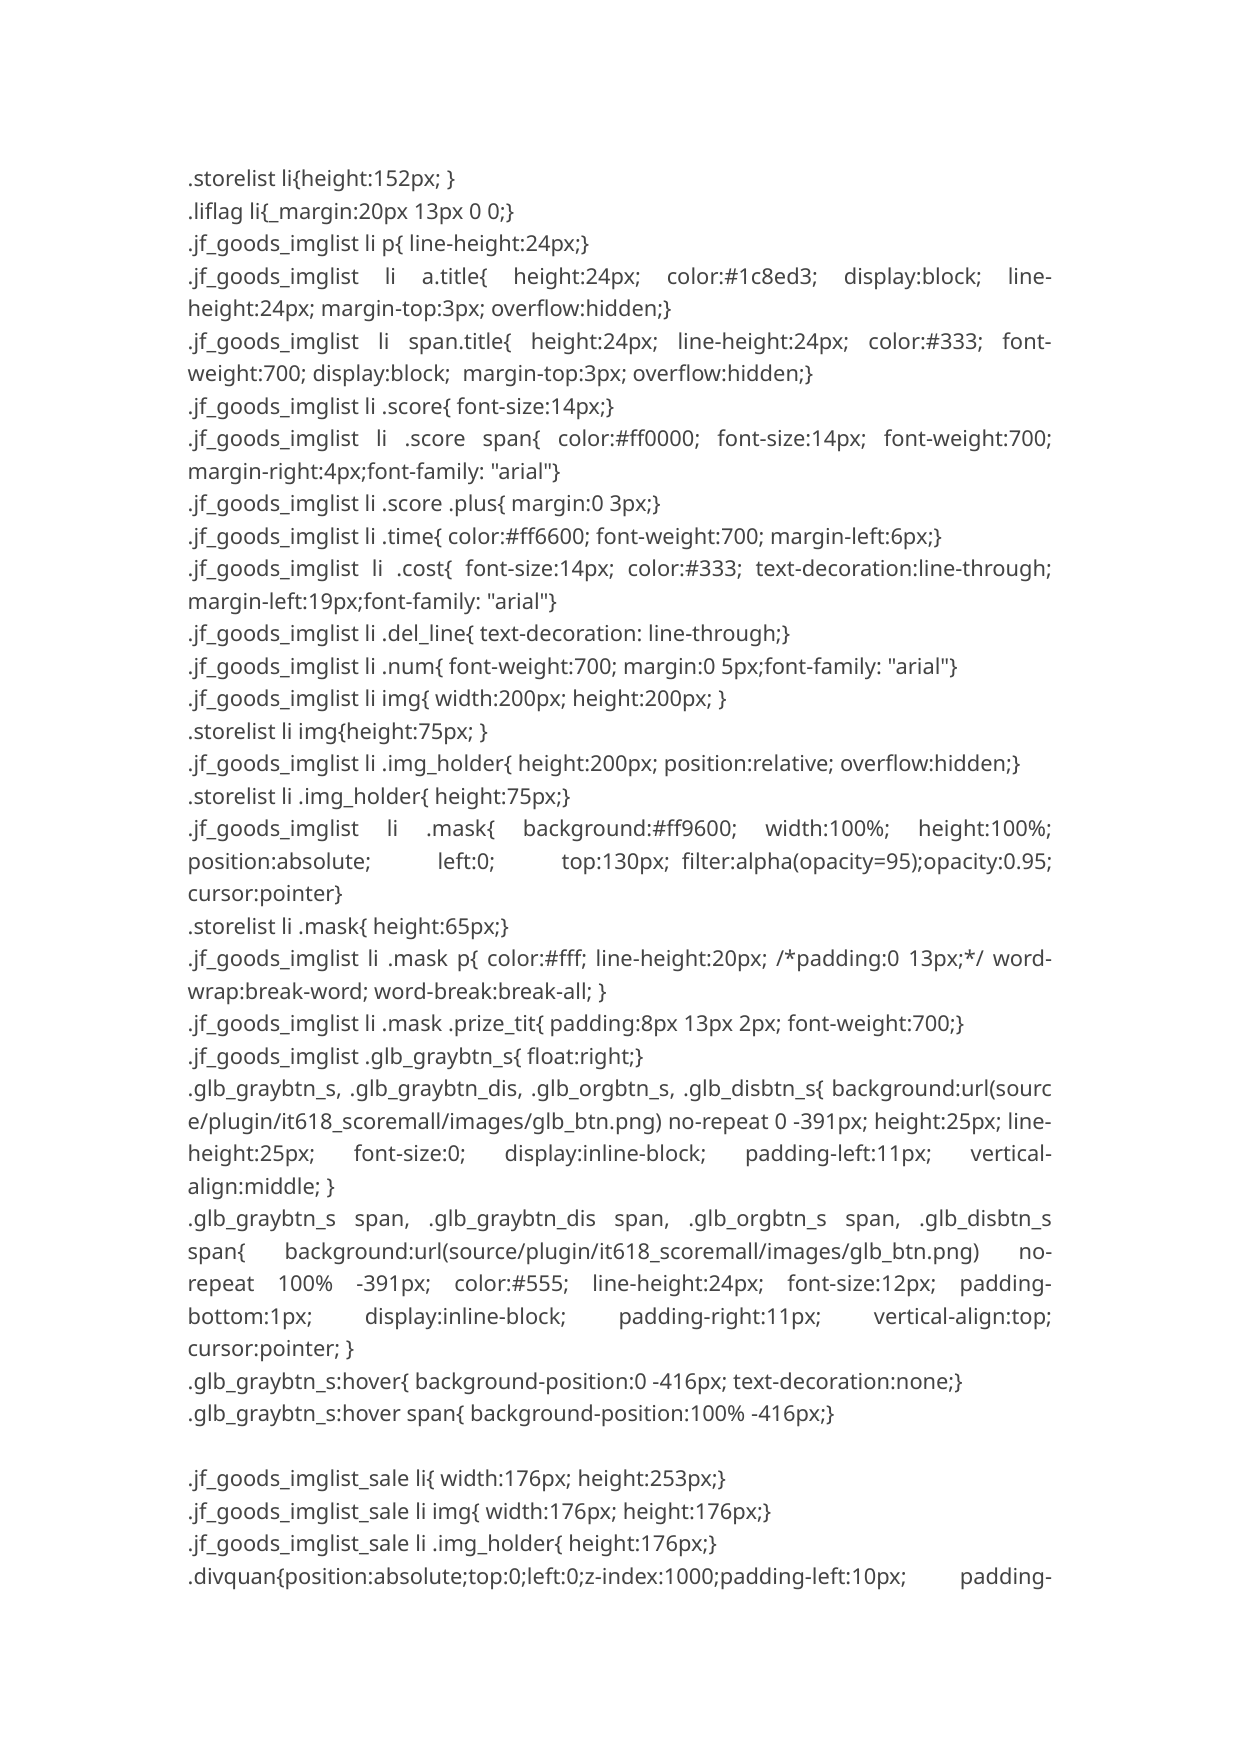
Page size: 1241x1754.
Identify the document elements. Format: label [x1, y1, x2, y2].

text [187, 162, 1053, 1592]
